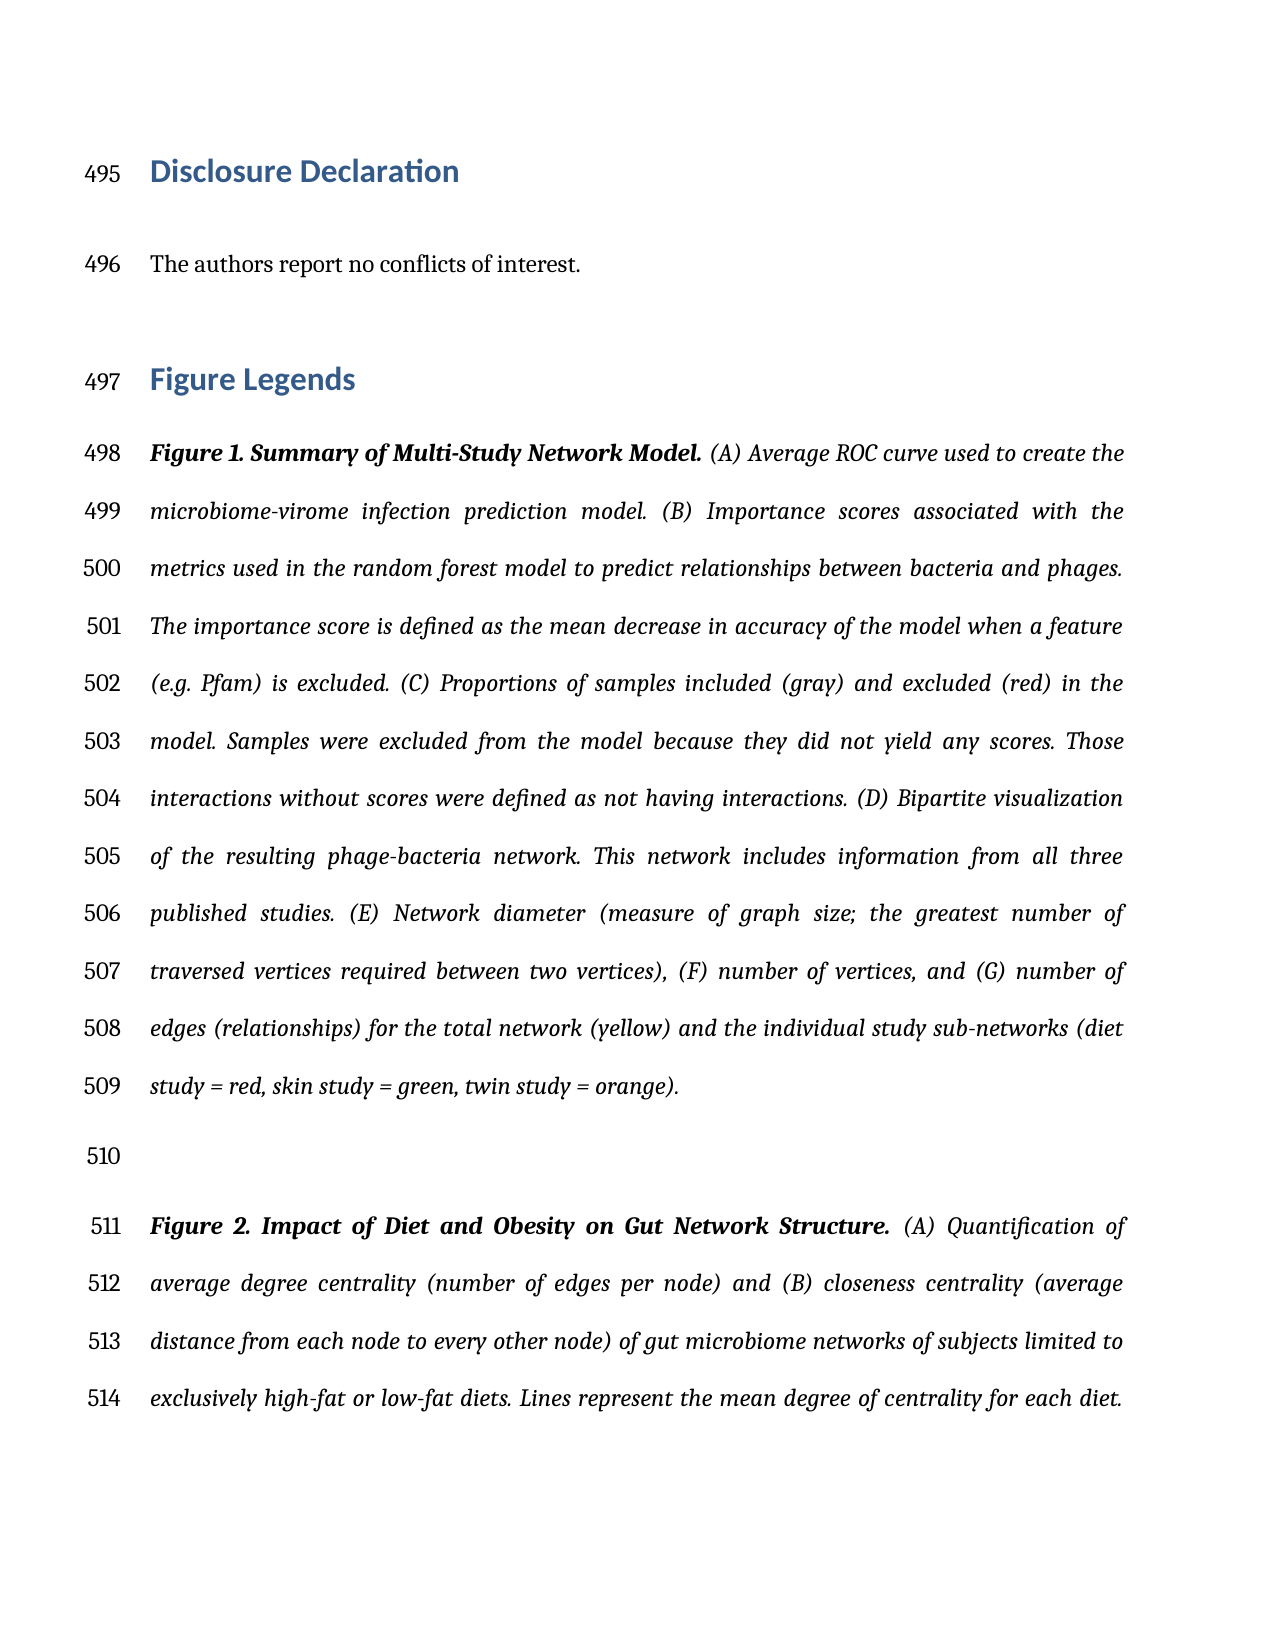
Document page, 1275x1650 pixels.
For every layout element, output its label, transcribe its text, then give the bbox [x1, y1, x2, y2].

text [150, 1212, 1125, 1413]
text The authors report no conflicts of interest. [150, 250, 1125, 279]
subtitle Disclosure Declaration [150, 150, 1125, 191]
text Figure 1. Summary of Multi-Study Network Model. (A) Average ROC curve used to create the microbiome-virome infection prediction model. (B) Importance scores associated with the metrics used in the random forest model to predict relationships between bacteria and phages. The importance score is defined as the mean decrease in accuracy of the model when a feature (e.g. Pfam) is excluded. (C) Proportions of samples included (gray) and excluded (red) in the model. Samples were excluded from the model because they did not yield any scores. Those interactions without scores were defined as not having interactions. (D) Bipartite visualization of the resulting phage-bacteria network. This network includes information from all three published studies. (E) Network diameter (measure of graph size; the greatest number of traversed vertices required between two vertices), (F) number of vertices, and (G) number of edges (relationships) for the total network (yellow) and the individual study sub-networks (diet study = red, skin study = green, twin study = orange). [150, 439, 1125, 1100]
subtitle Figure Legends [150, 358, 1125, 398]
